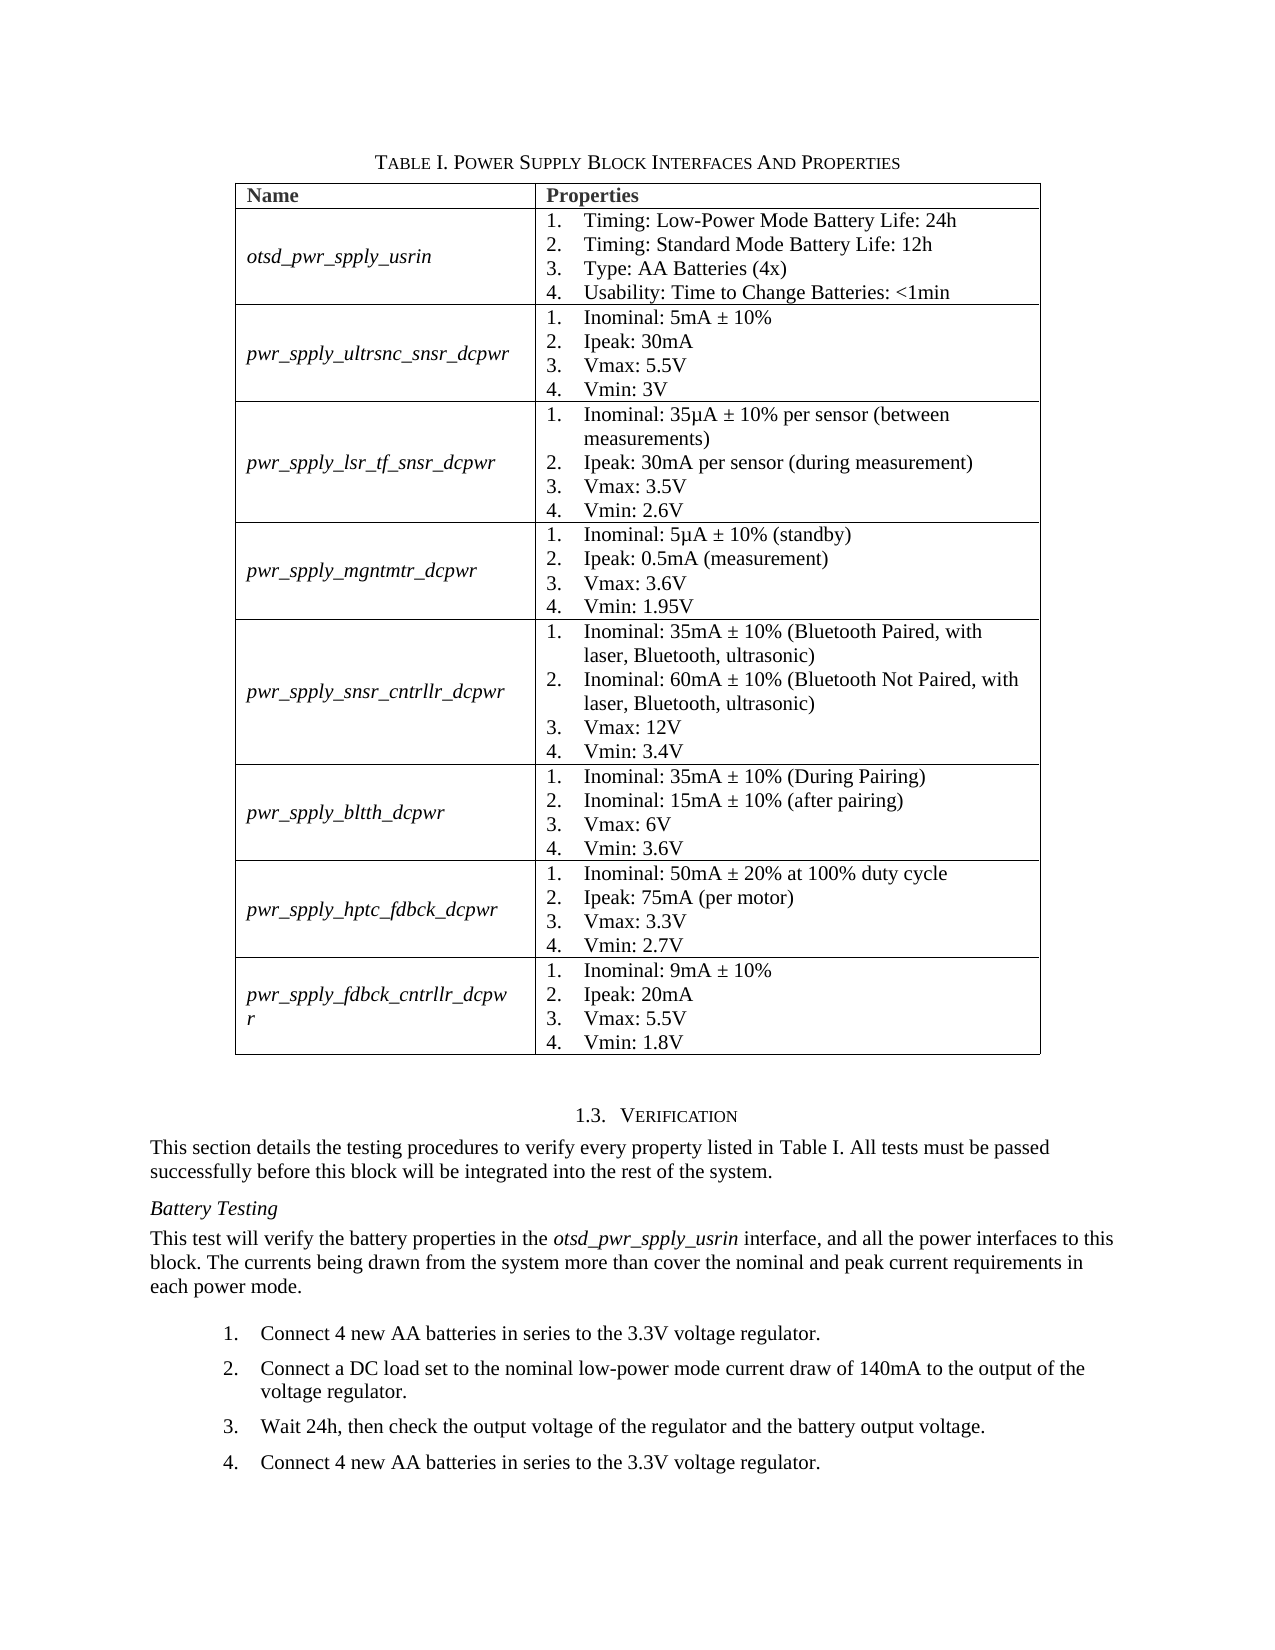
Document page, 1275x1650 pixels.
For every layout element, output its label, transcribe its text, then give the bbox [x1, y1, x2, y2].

table_cell Timing: Low-Power Mode Battery Life: 24h Timing: Standard Mode Battery Life: 12h Type: AA Batteries (4x) Usability: Time to Change Batteries: <1min [536, 208, 1040, 304]
table_cell Inominal: 5mA ± 10% Ipeak: 30mA Vmax: 5.5V Vmin: 3V [536, 304, 1040, 401]
list Wait 24h, then check the output voltage of the regulator and the battery output voltage. [223, 1416, 1125, 1438]
table_cell pwr_spply_snsr_cntrllr_dcpwr [236, 620, 535, 763]
table_cell pwr_spply_lsr_tf_snsr_dcpwr [236, 402, 535, 522]
text This section details the testing procedures to verify every property listed in Table I. All tests must be passed successfully before this block will be integrated into the rest of the system. [150, 1135, 1125, 1183]
list Connect 4 new AA batteries in series to the 3.3V voltage regulator. [223, 1322, 1125, 1345]
table_cell pwr_spply_fdbck_cntrllr_dcpwr [236, 958, 535, 1054]
table_cell pwr_spply_ultrsnc_snsr_dcpwr [236, 305, 535, 401]
table_cell otsd_pwr_spply_usrin [236, 209, 535, 304]
table_cell Inominal: 5µA ± 10% (standby) Ipeak: 0.5mA (measurement) Vmax: 3.6V Vmin: 1.95V [536, 522, 1040, 618]
list Connect 4 new AA batteries in series to the 3.3V voltage regulator. [223, 1451, 1125, 1474]
table_cell Inominal: 35mA ± 10% (Bluetooth Paired, with laser, Bluetooth, ultrasonic) Inominal: 60mA ± 10% (Bluetooth Not Paired, with laser, Bluetooth, ultrasonic) Vmax: 12V Vmin: 3.4V [536, 619, 1040, 763]
table_cell Inominal: 35µA ± 10% per sensor (between measurements) Ipeak: 30mA per sensor (during measurement) Vmax: 3.5V Vmin: 2.6V [536, 401, 1040, 522]
subtitle Battery Testing [150, 1196, 1125, 1220]
subtitle Table I. Power Supply Block Interfaces And Properties [150, 150, 1125, 174]
table_cell Inominal: 9mA ± 10% Ipeak: 20mA Vmax: 5.5V Vmin: 1.8V [536, 957, 1040, 1054]
table_header Name [236, 184, 535, 207]
text This test will verify the battery properties in the otsd_pwr_spply_usrin interface, and all the power interfaces to this block. The currents being drawn from the system more than cover the nominal and peak current requirements in each power mode. [150, 1226, 1117, 1298]
list Connect a DC load set to the nominal low-power mode current draw of 140mA to the output of the voltage regulator. [223, 1357, 1125, 1403]
table_cell pwr_spply_mgntmtr_dcpwr [236, 523, 535, 618]
table_header Properties [536, 184, 1040, 207]
table_cell pwr_spply_bltth_dcpwr [236, 765, 535, 860]
subtitle Verification [187, 1103, 1125, 1127]
table_cell Inominal: 35mA ± 10% (During Pairing) Inominal: 15mA ± 10% (after pairing) Vmax: 6V Vmin: 3.6V [536, 764, 1040, 860]
table_cell Inominal: 50mA ± 20% at 100% duty cycle Ipeak: 75mA (per motor) Vmax: 3.3V Vmin: 2.7V [536, 860, 1040, 957]
table_cell pwr_spply_hptc_fdbck_dcpwr [236, 861, 535, 957]
